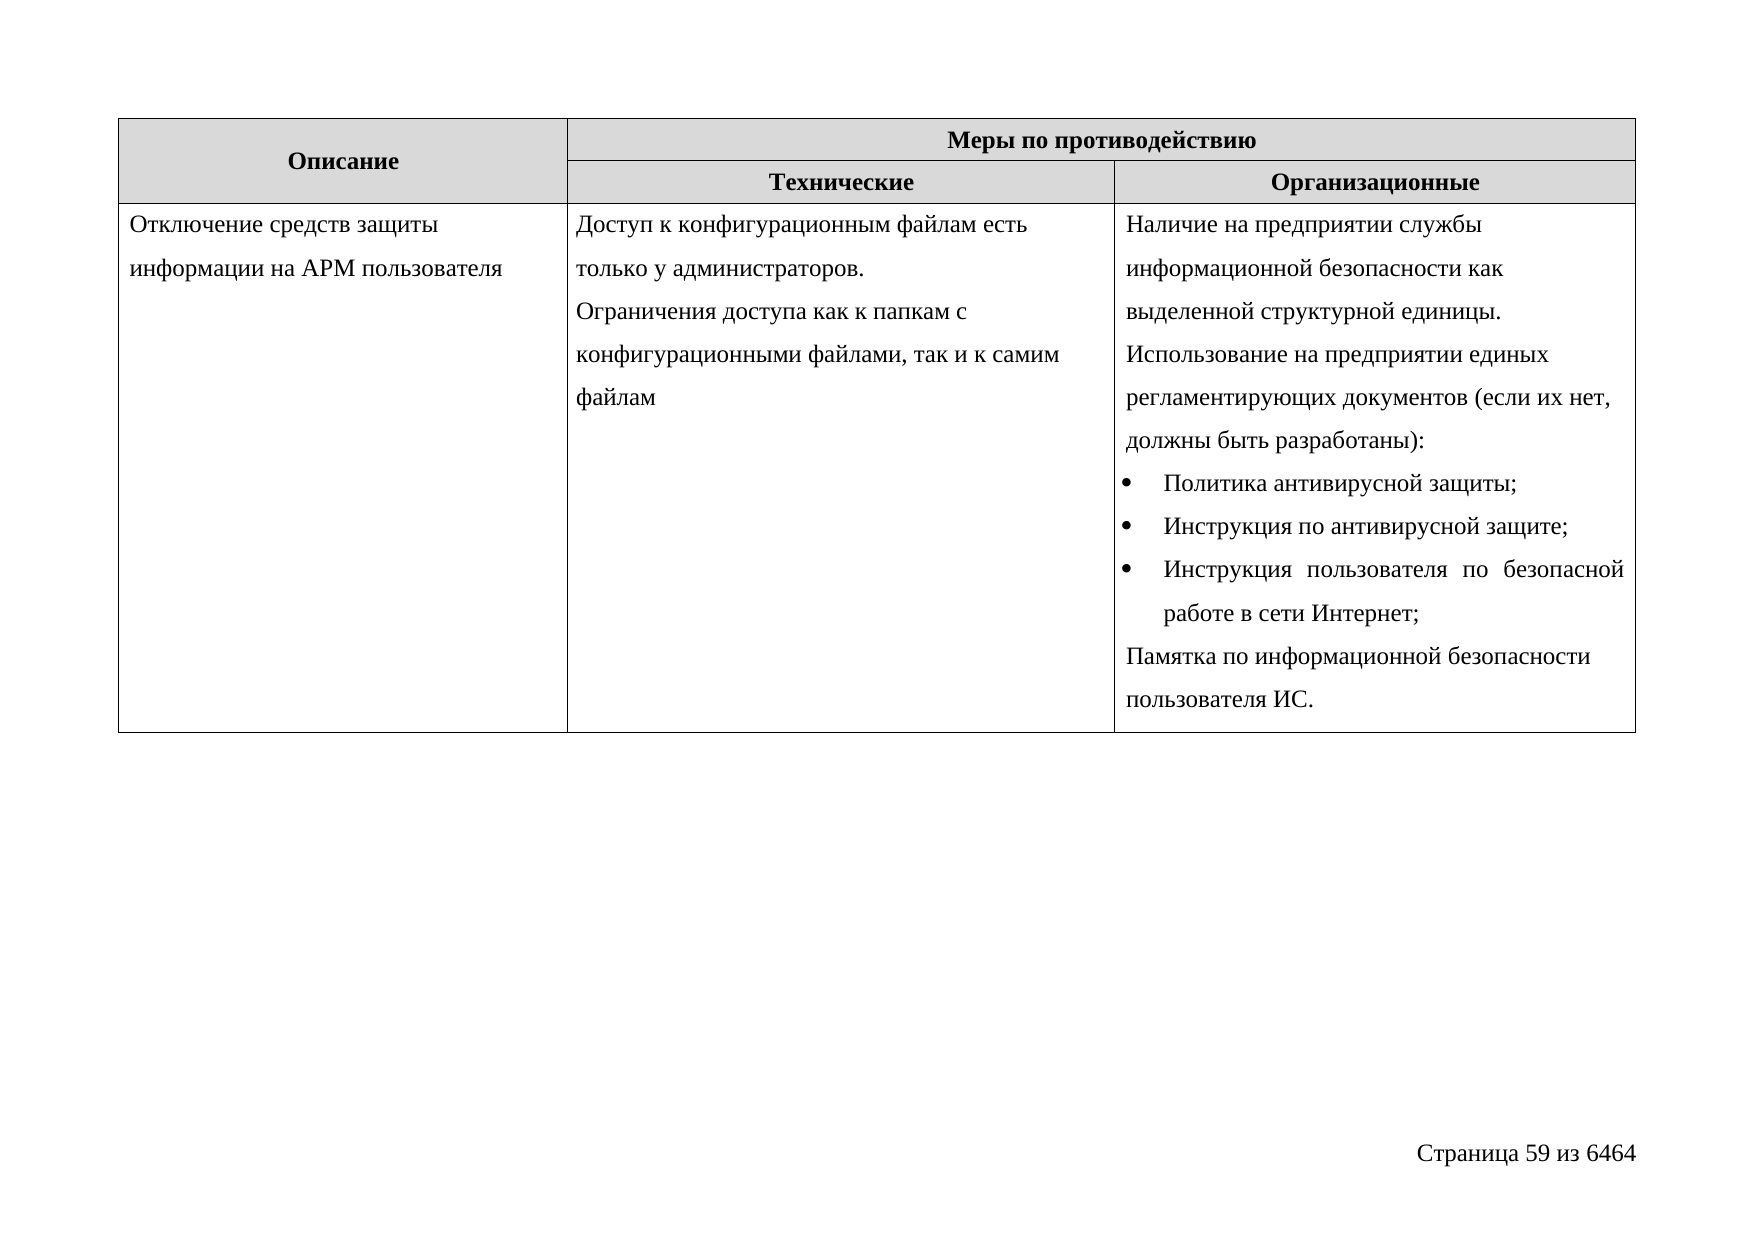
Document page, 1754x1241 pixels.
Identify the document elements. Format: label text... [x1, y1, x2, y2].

table_cell Технические [568, 161, 1114, 203]
table_cell Отключение средств защиты информации на АРМ пользователя [119, 204, 567, 732]
table_cell Организационные [1115, 161, 1635, 203]
table_cell Доступ к конфигурационным файлам есть только у администраторов. Ограничения доступа как к папкам с конфигурационными файлами, так и к самим файлам [568, 204, 1114, 732]
table_cell Наличие на предприятии службы информационной безопасности как выделенной структурной единицы. Использование на предприятии единых регламентирующих документов (если их нет, должны быть разработаны): Политика антивирусной защиты; Инструкция по антивирусной защите; Инструкция пользователя по безопасной работе в сети Интернет; Памятка по информационной безопасности пользователя ИС. [1115, 204, 1635, 732]
table_header Описание [119, 119, 567, 203]
table_header Меры по противодействию [568, 119, 1635, 160]
